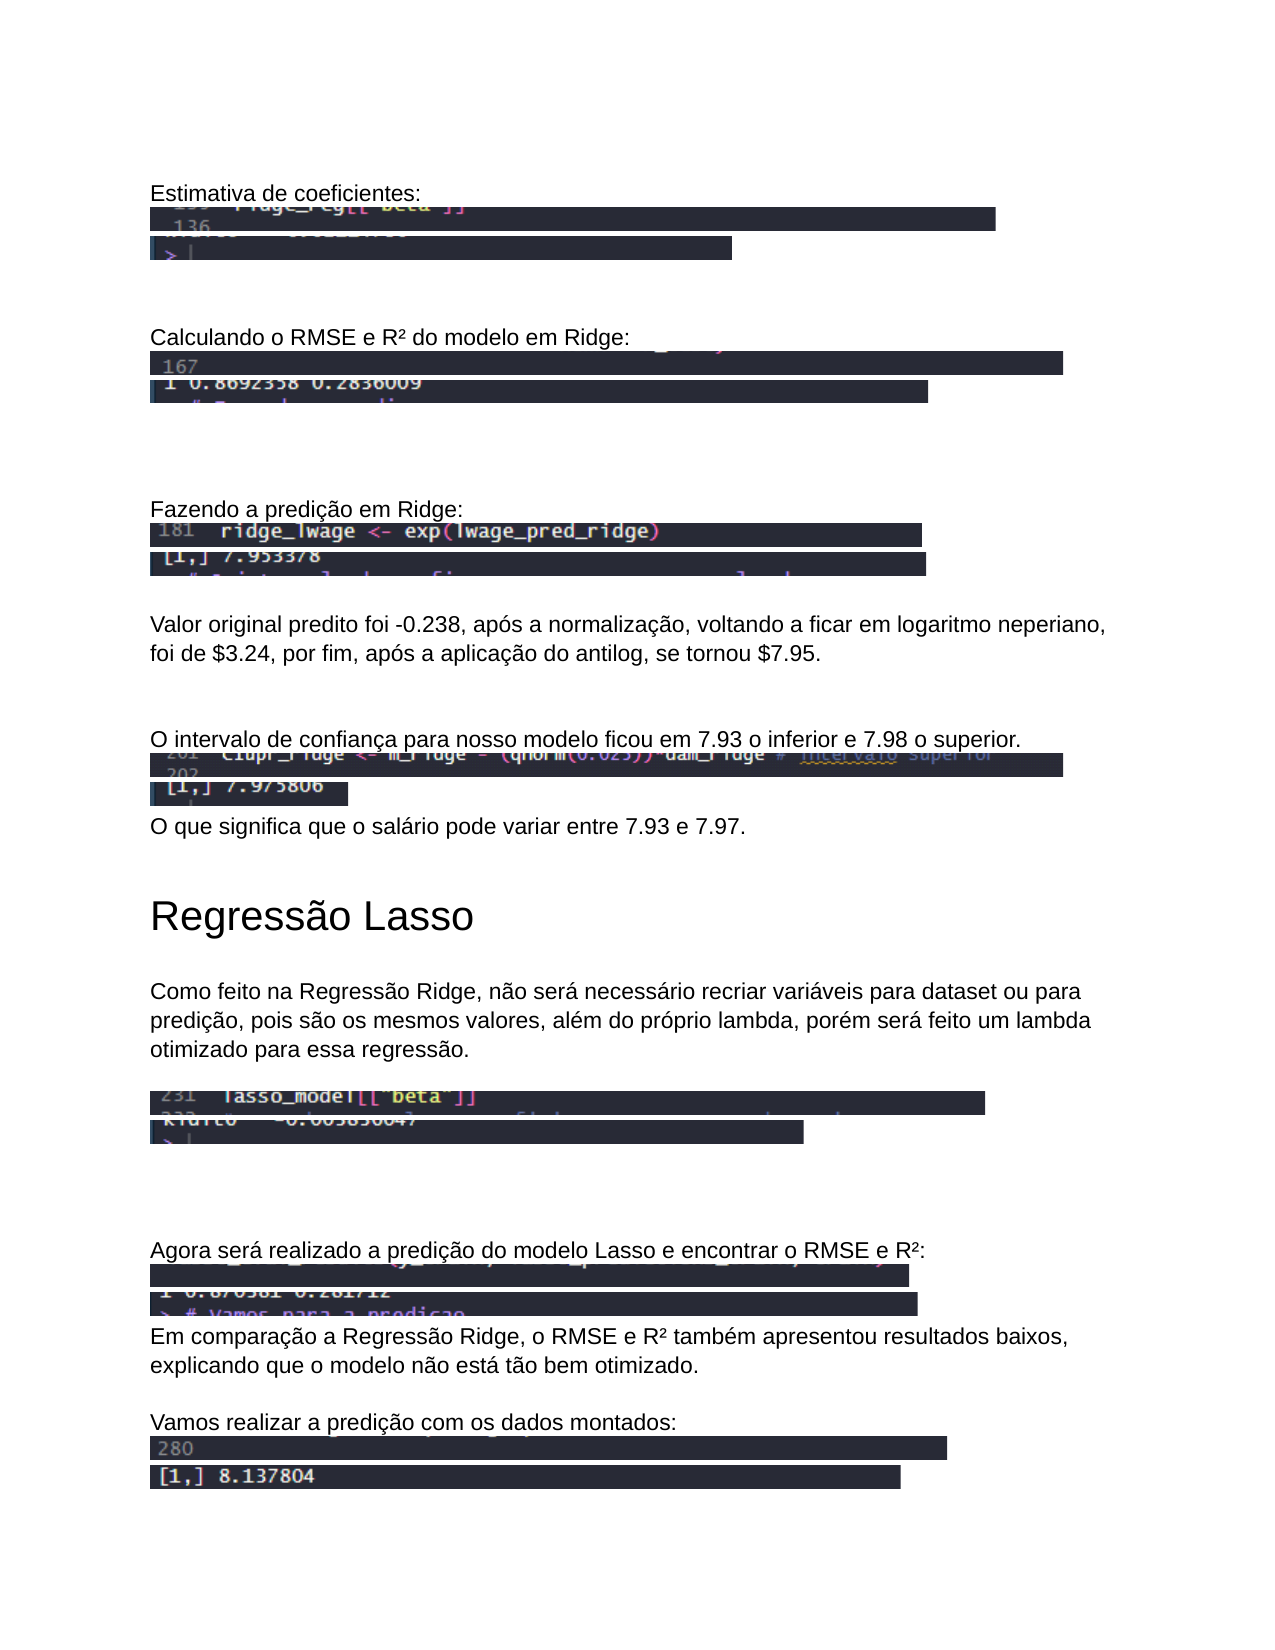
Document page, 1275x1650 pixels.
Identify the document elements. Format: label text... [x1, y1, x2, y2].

text Em comparação a Regressão Ridge, o RMSE e R² também apresentou resultados baixos, explicando que o modelo não está tão bem otimizado. [150, 1322, 1125, 1379]
text Fazendo a predição em Ridge: [150, 495, 1125, 524]
text Regressão Lasso [150, 910, 220, 935]
text Calculando o RMSE e R² do modelo em Ridge: [150, 322, 1125, 351]
text Vamos realizar a predição com os dados montados: [150, 1408, 1125, 1437]
text Valor original predito foi -0.238, após a normalização, voltando a ficar em logaritmo neperiano, foi de $3.24, por fim, após a aplicação do antilog, se tornou $7.95. [150, 610, 1125, 667]
text Agora será realizado a predição do modelo Lasso e encontrar o RMSE e R²: [150, 1235, 1125, 1264]
text O intervalo de confiança para nosso modelo ficou em 7.93 o inferior e 7.98 o superior. [150, 725, 1125, 754]
text Como feito na Regressão Ridge, não será necessário recriar variáveis para dataset ou para predição, pois são os mesmos valores, além do próprio lambda, porém será feito um lambda otimizado para essa regressão. [150, 977, 1125, 1063]
text O que significa que o salário pode variar entre 7.93 e 7.97. [150, 811, 1125, 840]
text Estimativa de coeficientes: [150, 179, 1125, 207]
text Regressão Lasso [222, 910, 1125, 935]
